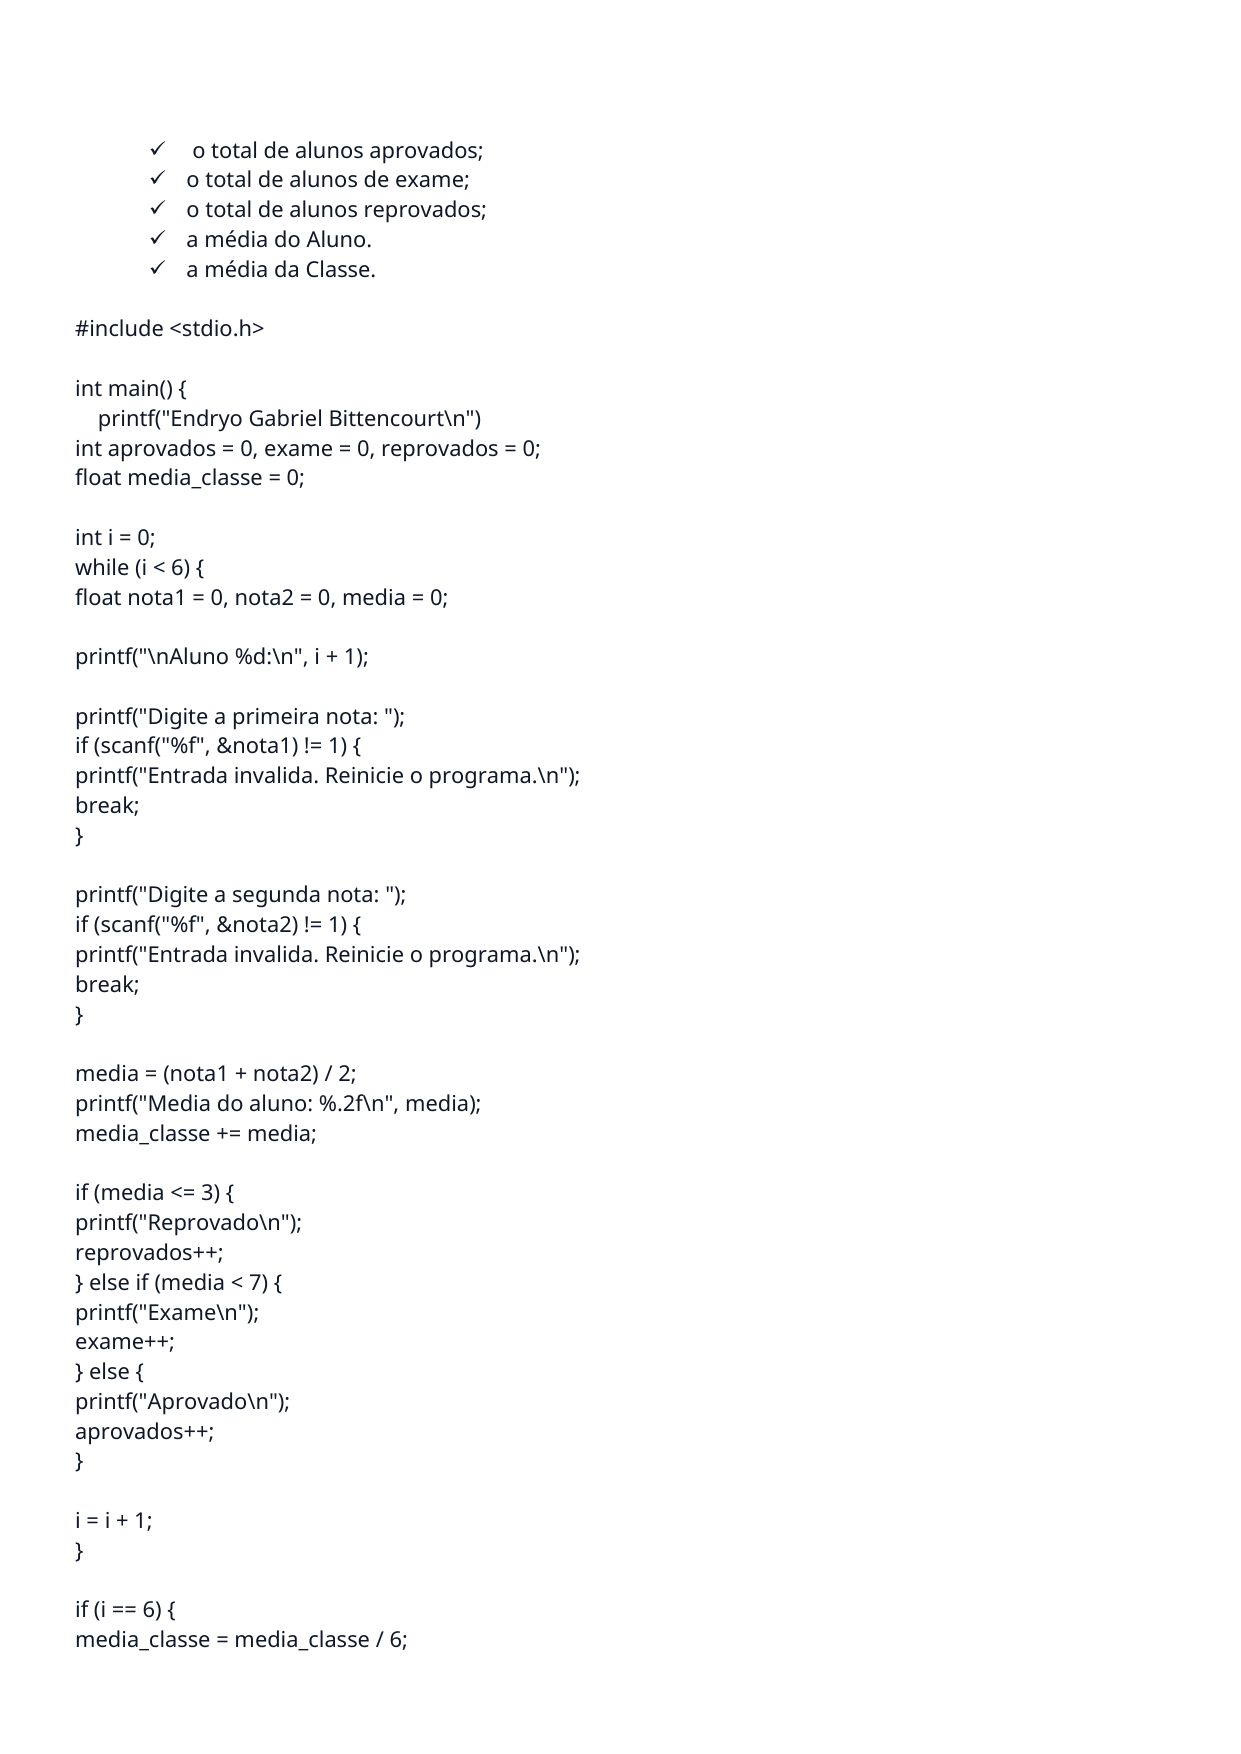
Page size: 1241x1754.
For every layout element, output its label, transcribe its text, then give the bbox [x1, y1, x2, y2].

text media_classe = media_classe / 6; [75, 1624, 1165, 1654]
text #include <stdio.h> [75, 313, 1165, 343]
text } else if (media < 7) { [75, 1267, 1165, 1296]
text media_classe += media; [75, 1118, 1165, 1147]
text break; [75, 969, 1165, 998]
text aprovados++; [75, 1416, 1165, 1445]
text if (i == 6) { [75, 1594, 1165, 1624]
text while (i < 6) { [75, 552, 1165, 581]
text reprovados++; [75, 1237, 1165, 1267]
text int main() { [75, 373, 1165, 403]
text printf("\nAluno %d:\n", i + 1); [75, 641, 1165, 671]
list a média do Aluno. [149, 224, 1165, 254]
text break; [75, 790, 1165, 820]
text } [75, 1535, 1165, 1564]
text } [75, 998, 1165, 1028]
text i = i + 1; [75, 1505, 1165, 1535]
text printf("Entrada invalida. Reinicie o programa.\n"); [75, 939, 1165, 969]
text printf("Media do aluno: %.2f\n", media); [75, 1088, 1165, 1118]
text printf("Entrada invalida. Reinicie o programa.\n"); [75, 760, 1165, 790]
text printf("Digite a segunda nota: "); [75, 879, 1165, 909]
text if (scanf("%f", &nota2) != 1) { [75, 909, 1165, 939]
text } else { [75, 1356, 1165, 1386]
text media = (nota1 + nota2) / 2; [75, 1058, 1165, 1088]
text int aprovados = 0, exame = 0, reprovados = 0; [75, 432, 1165, 462]
list a média da Classe. [149, 254, 1165, 283]
text printf("Endryo Gabriel Bittencourt\n") [75, 403, 1165, 432]
text printf("Aprovado\n"); [75, 1386, 1165, 1416]
text float nota1 = 0, nota2 = 0, media = 0; [75, 581, 1165, 611]
text printf("Exame\n"); [75, 1296, 1165, 1326]
list o total de alunos reprovados; [149, 194, 1165, 224]
list o total de alunos de exame; [149, 164, 1165, 194]
text printf("Reprovado\n"); [75, 1207, 1165, 1237]
list o total de alunos aprovados; [149, 134, 1165, 164]
text } [75, 1445, 1165, 1475]
text exame++; [75, 1326, 1165, 1356]
text printf("Digite a primeira nota: "); [75, 701, 1165, 730]
text int i = 0; [75, 522, 1165, 552]
text if (media <= 3) { [75, 1177, 1165, 1207]
text float media_classe = 0; [75, 462, 1165, 492]
text } [75, 820, 1165, 849]
text if (scanf("%f", &nota1) != 1) { [75, 730, 1165, 760]
